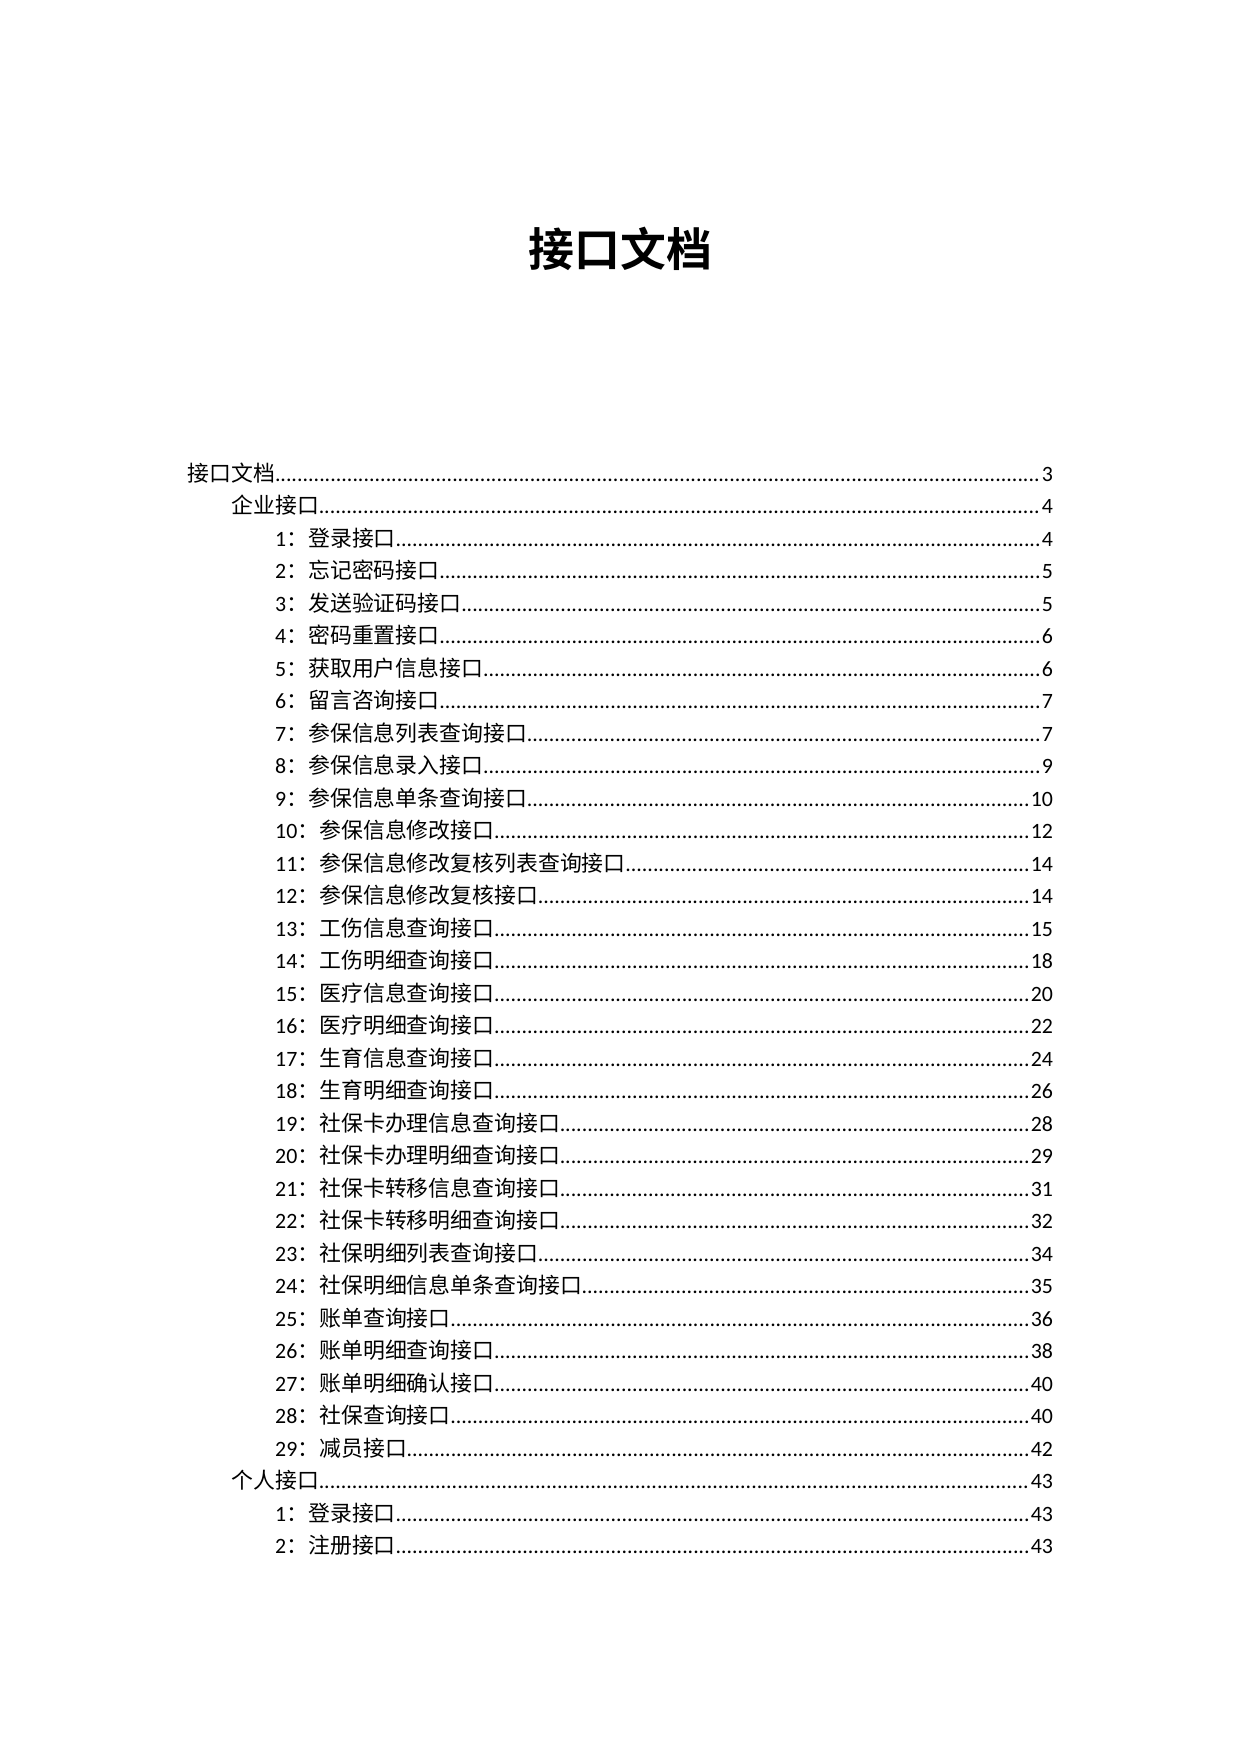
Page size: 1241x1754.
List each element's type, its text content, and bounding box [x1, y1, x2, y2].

text 17：生育信息查询接口 24 [275, 1040, 1053, 1073]
text 企业接口 4 [231, 488, 1053, 520]
text 11：参保信息修改复核列表查询接口 14 [275, 845, 1053, 878]
text 2：注册接口 43 [275, 1528, 1053, 1560]
text 10：参保信息修改接口 12 [275, 813, 1053, 845]
text 5：获取用户信息接口 6 [275, 650, 1053, 683]
text 23：社保明细列表查询接口 34 [275, 1235, 1053, 1268]
text 12：参保信息修改复核接口 14 [275, 878, 1053, 910]
text 13：工伤信息查询接口 15 [275, 910, 1053, 943]
text 8：参保信息录入接口 9 [275, 748, 1053, 780]
text 接口文档 3 [187, 455, 1053, 488]
text 4：密码重置接口 6 [275, 618, 1053, 650]
text 20：社保卡办理明细查询接口 29 [275, 1138, 1053, 1170]
text 27：账单明细确认接口 40 [275, 1365, 1053, 1398]
text 25：账单查询接口 36 [275, 1300, 1053, 1333]
text 个人接口 43 [231, 1463, 1053, 1495]
text 16：医疗明细查询接口 22 [275, 1008, 1053, 1040]
text 18：生育明细查询接口 26 [275, 1073, 1053, 1105]
text 6：留言咨询接口 7 [275, 683, 1053, 715]
text 28：社保查询接口 40 [275, 1398, 1053, 1430]
text 22：社保卡转移明细查询接口 32 [275, 1203, 1053, 1235]
text 3：发送验证码接口 5 [275, 585, 1053, 618]
text 24：社保明细信息单条查询接口 35 [275, 1268, 1053, 1300]
text 29：减员接口 42 [275, 1430, 1053, 1463]
text 1：登录接口 43 [275, 1495, 1053, 1528]
text 2：忘记密码接口 5 [275, 553, 1053, 585]
text 9：参保信息单条查询接口 10 [275, 780, 1053, 813]
text 14：工伤明细查询接口 18 [275, 943, 1053, 975]
text 7：参保信息列表查询接口 7 [275, 715, 1053, 748]
text 21：社保卡转移信息查询接口 31 [275, 1170, 1053, 1203]
text 19：社保卡办理信息查询接口 28 [275, 1105, 1053, 1138]
text 15：医疗信息查询接口 20 [275, 975, 1053, 1008]
text 1：登录接口 4 [275, 520, 1053, 553]
text 26：账单明细查询接口 38 [275, 1333, 1053, 1365]
subtitle 接口文档 [187, 197, 1053, 295]
